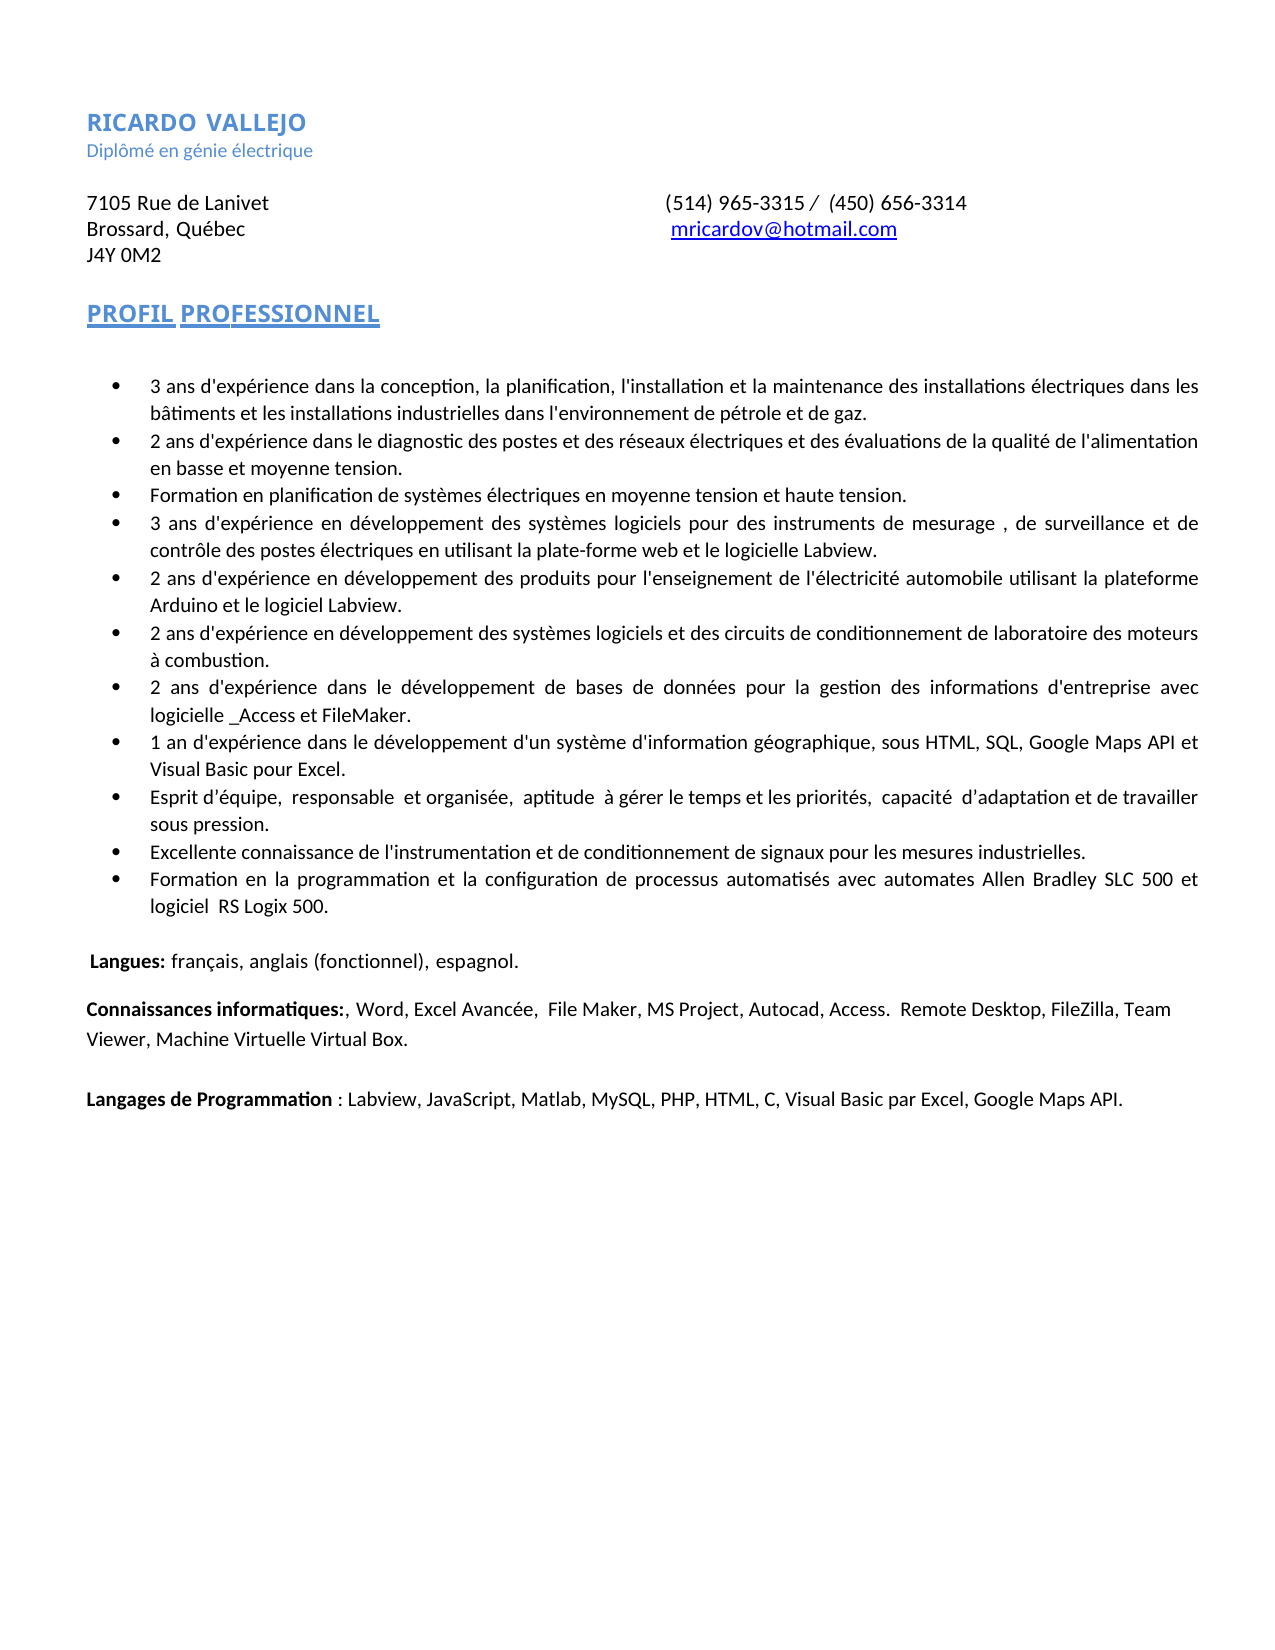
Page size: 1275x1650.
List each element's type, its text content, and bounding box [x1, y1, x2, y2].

text Connaissances informatiques:, Word, Excel Avancée, File Maker, MS Project, Autocad, Access. Remote Desktop, FileZilla, Team Viewer, Machine Virtuelle Virtual Box. [86, 997, 1192, 1052]
list 1 an d'expérience dans le développement d'un système d'information géographique, sous HTML, SQL, Google Maps API et Visual Basic pour Excel. [112, 729, 1201, 782]
list 2 ans d'expérience dans le diagnostic des postes et des réseaux électriques et des évaluations de la qualité de l'alimentation en basse et moyenne tension. [112, 428, 1201, 481]
text PROFIL PROFESSIONNEL [86, 299, 1200, 326]
list 2 ans d'expérience en développement des produits pour l'enseignement de l'électricité automobile utilisant la plateforme Arduino et le logiciel Labview. [112, 565, 1201, 618]
list 3 ans d'expérience dans la conception, la planification, l'installation et la maintenance des installations électriques dans les bâtiments et les installations industrielles dans l'environnement de pétrole et de gaz. [112, 373, 1201, 426]
text Diplômé en génie électrique [86, 139, 1200, 163]
text 7105 Rue de Lanivet (514) 965-3315 / (450) 656-3314 [86, 189, 1200, 216]
list Formation en planification de systèmes électriques en moyenne tension et haute tension. [112, 483, 1201, 508]
list Langues: français, anglais (fonctionnel), espagnol. [90, 948, 1201, 974]
text Langages de Programmation : Labview, JavaScript, Matlab, MySQL, PHP, HTML, C, Visual Basic par Excel, Google Maps API. [86, 1086, 1192, 1112]
list Excellente connaissance de l'instrumentation et de conditionnement de signaux pour les mesures industrielles. [112, 839, 1201, 864]
text RICARDO VALLEJO [75, 106, 1200, 139]
text Brossard, Québec mricardov@hotmail.com [86, 217, 1200, 242]
list 2 ans d'expérience dans le développement de bases de données pour la gestion des informations d'entreprise avec logicielle _Access et FileMaker. [112, 674, 1201, 727]
list 2 ans d'expérience en développement des systèmes logiciels et des circuits de conditionnement de laboratoire des moteurs à combustion. [112, 620, 1201, 672]
list 3 ans d'expérience en développement des systèmes logiciels pour des instruments de mesurage , de surveillance et de contrôle des postes électriques en utilisant la plate-forme web et le logicielle Labview. [112, 510, 1201, 563]
text J4Y 0M2 [86, 242, 1200, 267]
list Formation en la programmation et la configuration de processus automatisés avec automates Allen Bradley SLC 500 et logiciel RS Logix 500. [112, 866, 1201, 919]
list Esprit d’équipe, responsable et organisée, aptitude à gérer le temps et les priorités, capacité d’adaptation et de travailler sous pression. [112, 784, 1201, 837]
